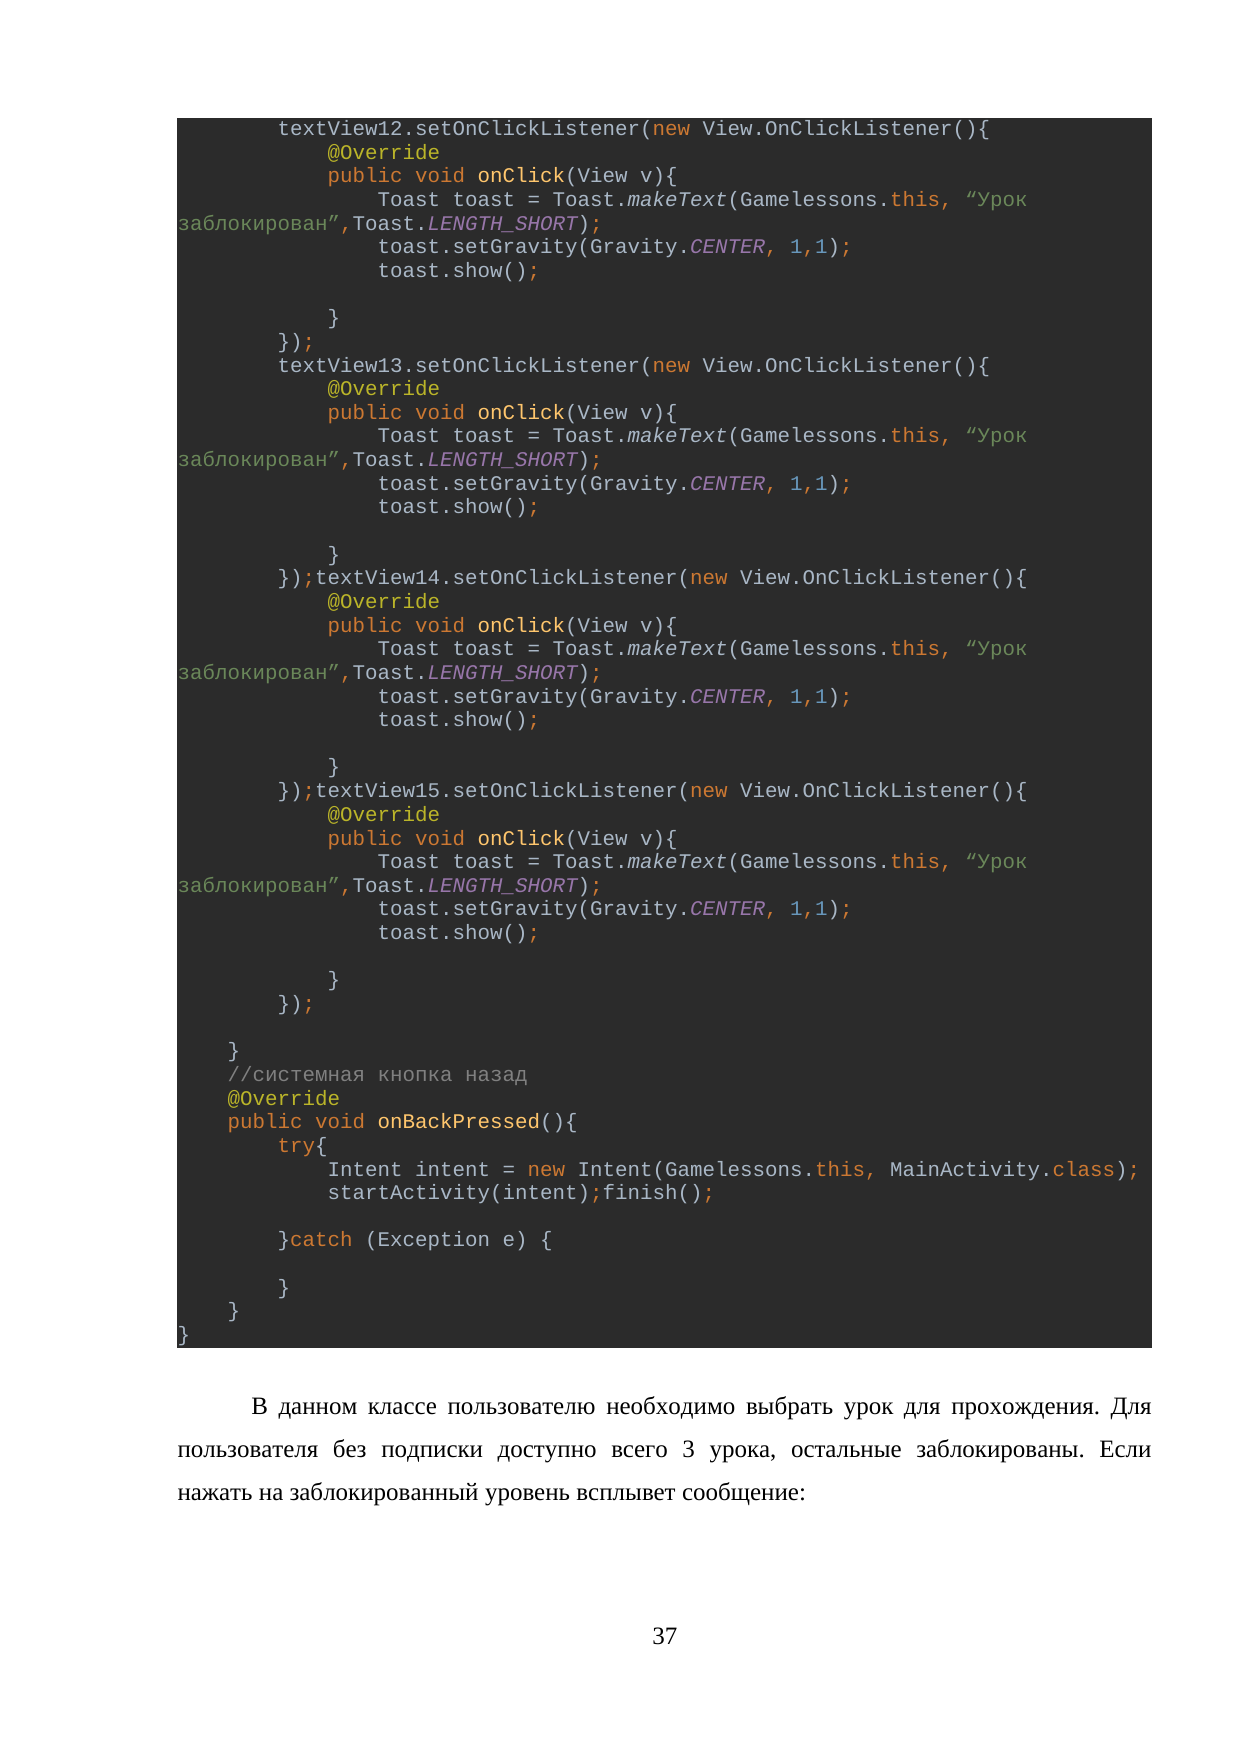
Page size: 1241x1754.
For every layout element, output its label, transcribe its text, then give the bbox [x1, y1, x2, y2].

text В данном классе пользователю необходимо выбрать урок для прохождения. Для пользователя без подписки доступно всего 3 урока, остальные заблокированы. Если нажать на заблокированный уровень всплывет сообщение: [177, 1391, 1152, 1506]
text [177, 118, 1152, 1348]
